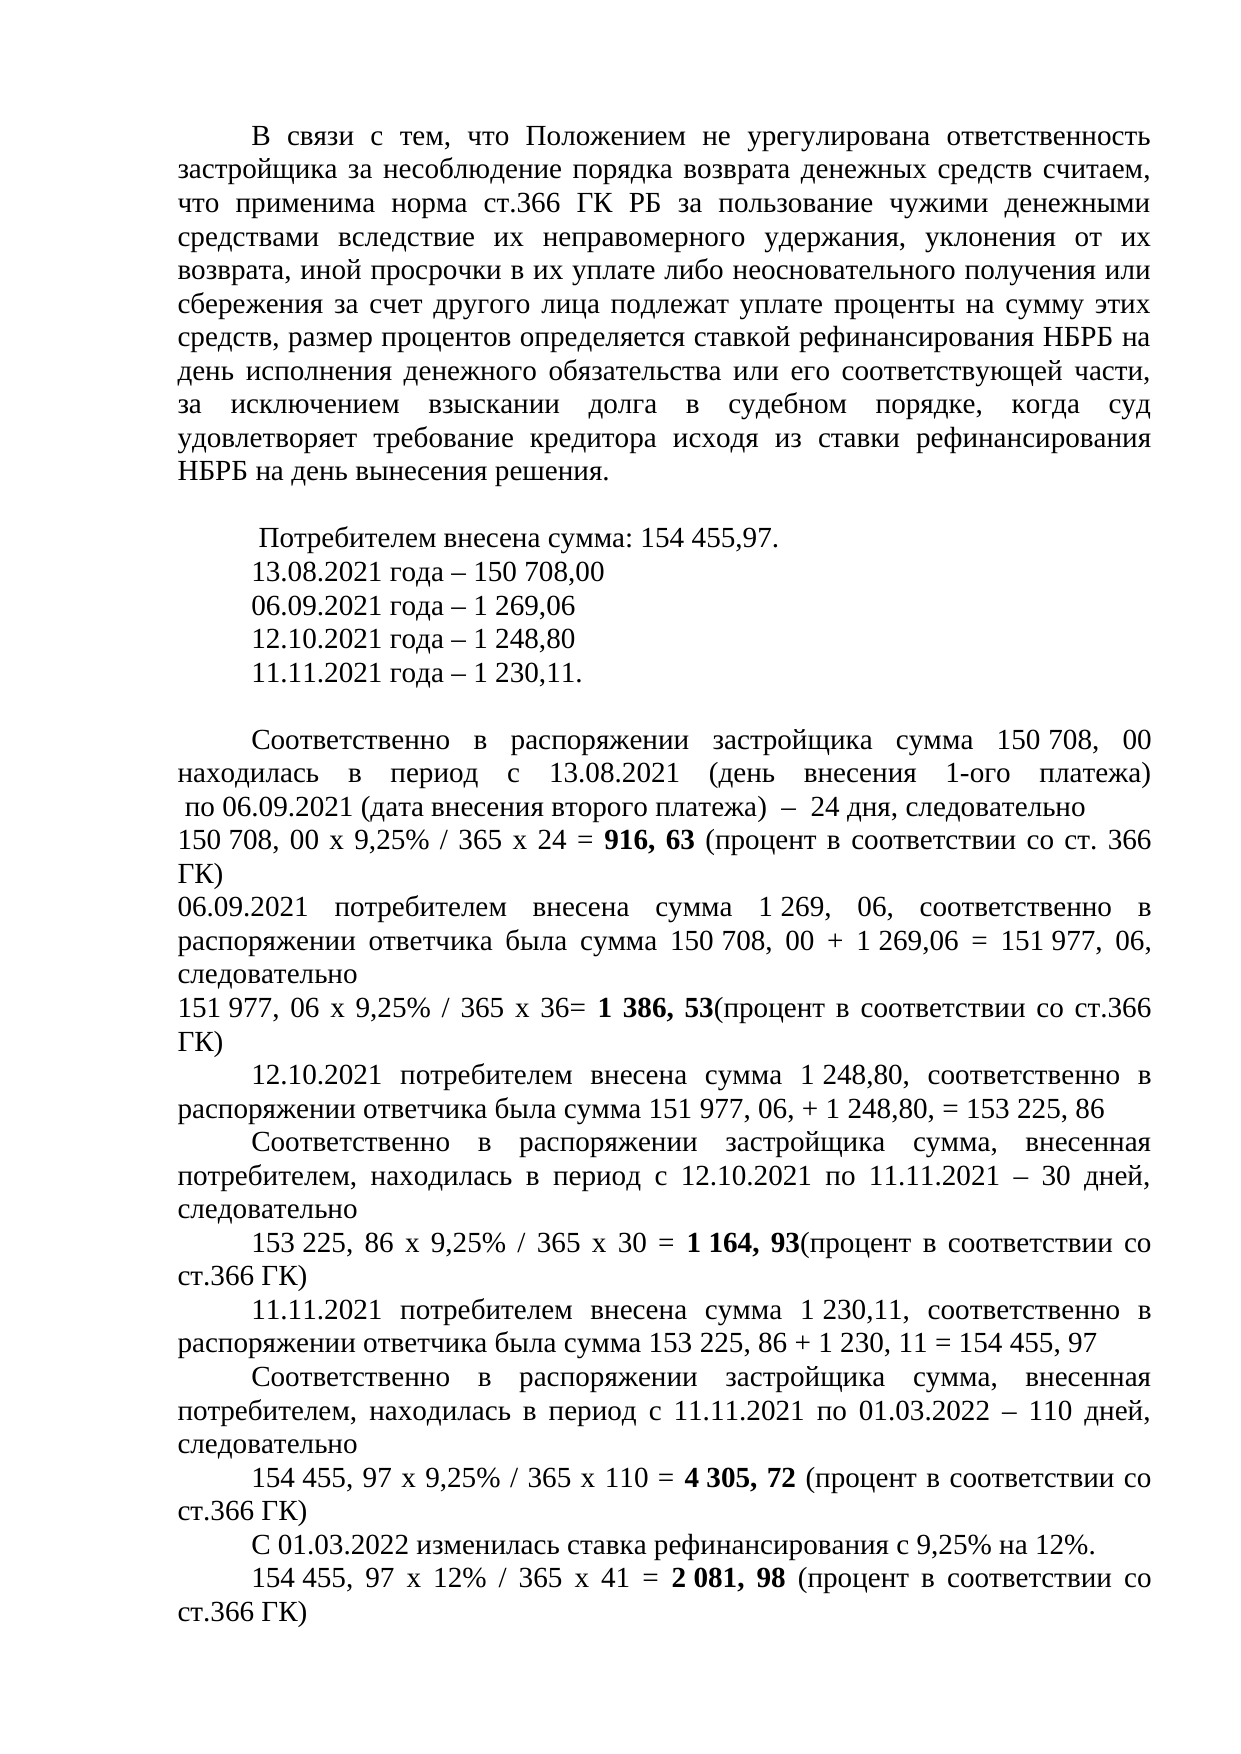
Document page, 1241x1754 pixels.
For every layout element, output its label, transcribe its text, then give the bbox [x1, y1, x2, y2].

text Соответственно в распоряжении застройщика сумма, внесенная потребителем, находилась в период с 12.10.2021 по 11.11.2021 – 30 дней, следовательно [177, 1124, 1152, 1225]
text 151 977, 06 х 9,25% / 365 х 36= 1 386, 53(процент в соответствии со ст.366 ГК) [177, 990, 1152, 1057]
text 13.08.2021 года – 150 708,00 [177, 554, 1152, 588]
text 12.10.2021 года – 1 248,80 [177, 621, 1152, 655]
text Соответственно в распоряжении застройщика сумма 150 708, 00 находилась в период с 13.08.2021 (день внесения 1-ого платежа) по 06.09.2021 (дата внесения второго платежа) – 24 дня, следовательно [177, 722, 1152, 822]
text 153 225, 86 х 9,25% / 365 х 30 = 1 164, 93(процент в соответствии со ст.366 ГК) [177, 1225, 1152, 1292]
text 154 455, 97 х 12% / 365 х 41 = 2 081, 98 (процент в соответствии со ст.366 ГК) [177, 1560, 1152, 1627]
text Потребителем внесена сумма: 154 455,97. [177, 521, 1152, 554]
text 12.10.2021 потребителем внесена сумма 1 248,80, соответственно в распоряжении ответчика была сумма 151 977, 06, + 1 248,80, = 153 225, 86 [177, 1057, 1152, 1124]
text 06.09.2021 года – 1 269,06 [177, 588, 1152, 621]
text 06.09.2021 потребителем внесена сумма 1 269, 06, соответственно в распоряжении ответчика была сумма 150 708, 00 + 1 269,06 = 151 977, 06, следовательно [177, 889, 1152, 990]
text 11.11.2021 года – 1 230,11. [177, 655, 1152, 688]
text В связи с тем, что Положением не урегулирована ответственность застройщика за несоблюдение порядка возврата денежных средств считаем, что применима норма ст.366 ГК РБ за пользование чужими денежными средствами вследствие их неправомерного удержания, уклонения от их возврата, иной просрочки в их уплате либо неосновательного получения или сбережения за счет другого лица подлежат уплате проценты на сумму этих средств, размер процентов определяется ставкой рефинансирования НБРБ на день исполнения денежного обязательства или его соответствующей части, за исключением взыскании долга в судебном порядке, когда суд удовлетворяет требование кредитора исходя из ставки рефинансирования НБРБ на день вынесения решения. [177, 118, 1152, 487]
text Соответственно в распоряжении застройщика сумма, внесенная потребителем, находилась в период с 11.11.2021 по 01.03.2022 – 110 дней, следовательно [177, 1359, 1152, 1460]
text С 01.03.2022 изменилась ставка рефинансирования с 9,25% на 12%. [177, 1527, 1152, 1560]
text 150 708, 00 х 9,25% / 365 х 24 = 916, 63 (процент в соответствии со ст. 366 ГК) [177, 822, 1152, 889]
text 11.11.2021 потребителем внесена сумма 1 230,11, соответственно в распоряжении ответчика была сумма 153 225, 86 + 1 230, 11 = 154 455, 97 [177, 1292, 1152, 1359]
text 154 455, 97 х 9,25% / 365 х 110 = 4 305, 72 (процент в соответствии со ст.366 ГК) [177, 1460, 1152, 1527]
